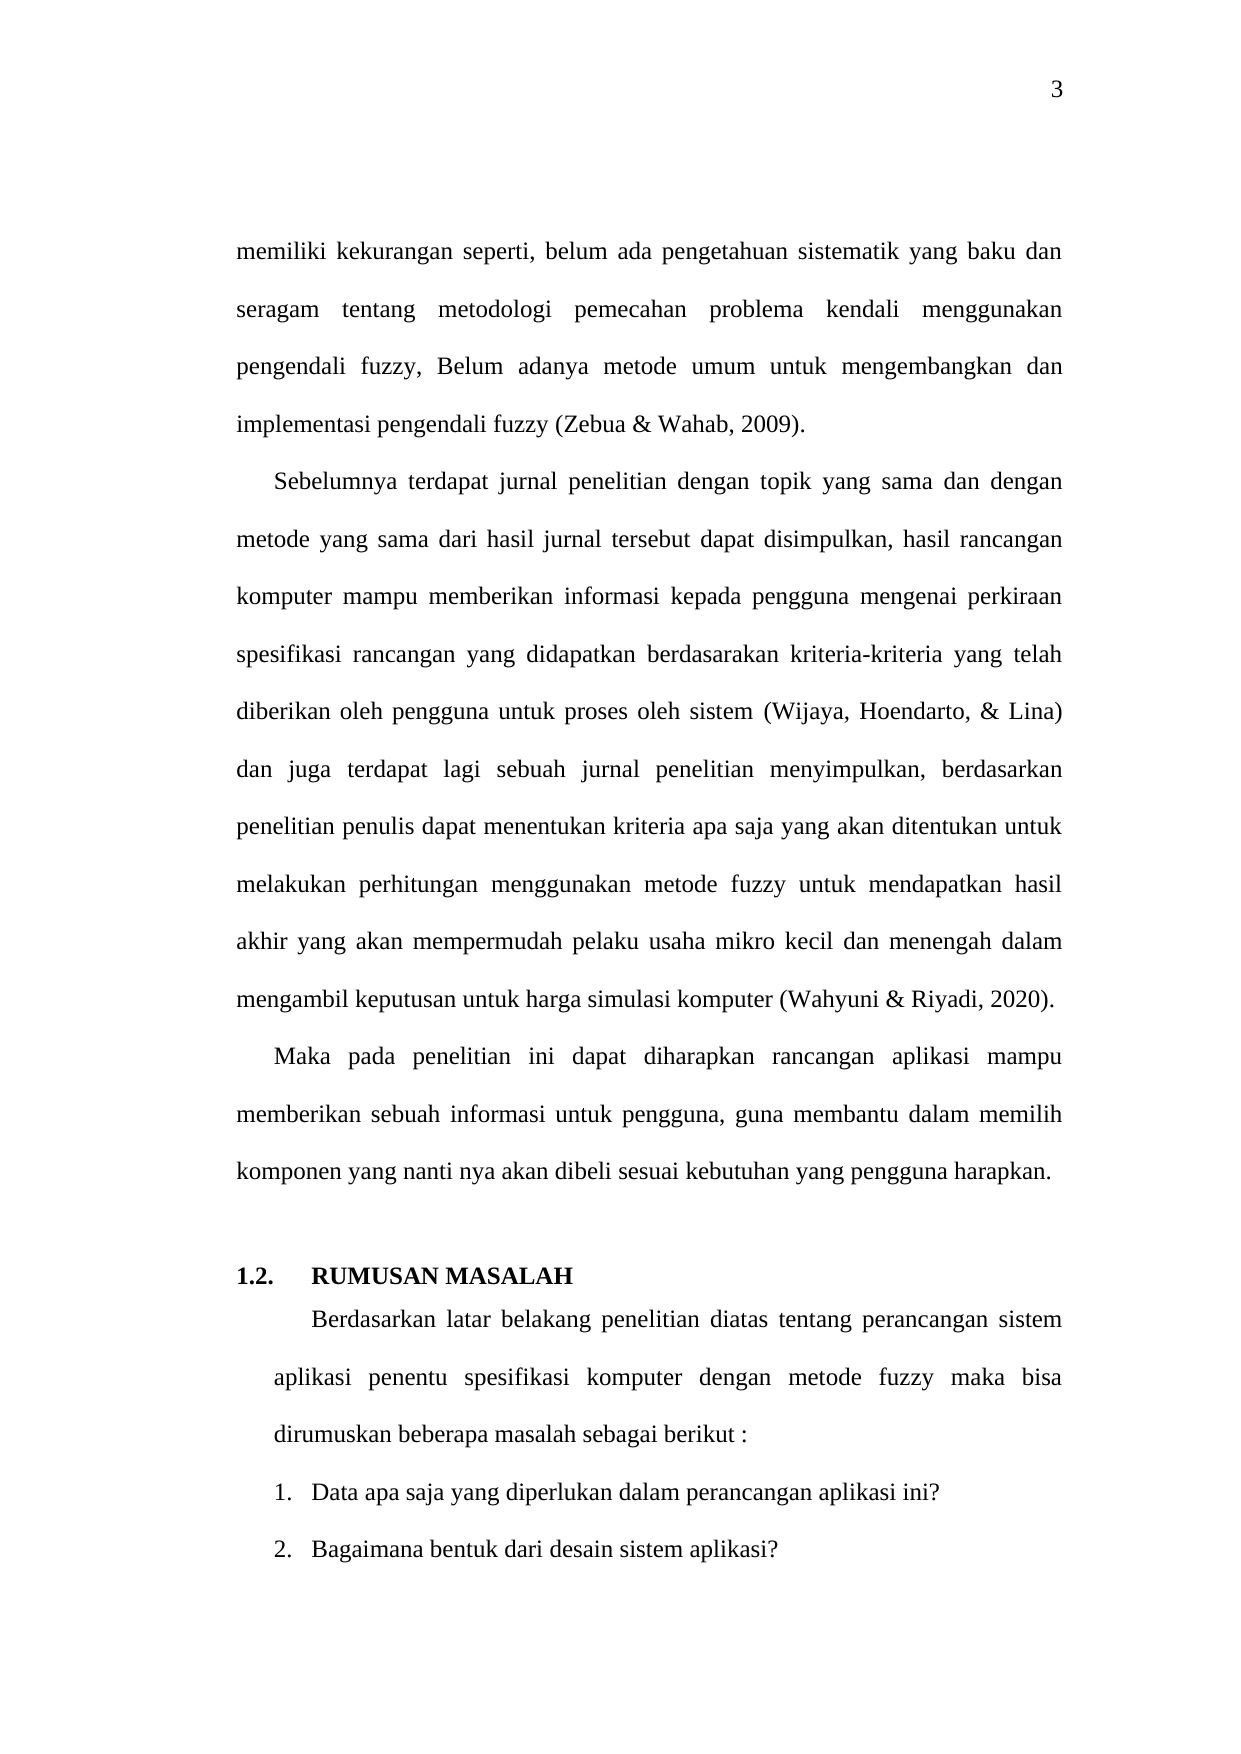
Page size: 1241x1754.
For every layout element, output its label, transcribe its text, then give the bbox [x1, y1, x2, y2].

subtitle RUMUSAN MASALAH [274, 1261, 1063, 1290]
list Bagaimana bentuk dari desain sistem aplikasi? [274, 1534, 1063, 1563]
text Maka pada penelitian ini dapat diharapkan rancangan aplikasi mampu memberikan sebuah informasi untuk pengguna, guna membantu dalam memilih komponen yang nanti nya akan dibeli sesuai kebutuhan yang pengguna harapkan. [236, 1041, 1063, 1185]
text Sebelumnya terdapat jurnal penelitian dengan topik yang sama dan dengan metode yang sama dari hasil jurnal tersebut dapat disimpulkan, hasil rancangan komputer mampu memberikan informasi kepada pengguna mengenai perkiraan spesifikasi rancangan yang didapatkan berdasarakan kriteria-kriteria yang telah diberikan oleh pengguna untuk proses oleh sistem dan juga terdapat lagi sebuah jurnal penelitian menyimpulkan, berdasarkan penelitian penulis dapat menentukan kriteria apa saja yang akan ditentukan untuk melakukan perhitungan menggunakan metode fuzzy untuk mendapatkan hasil akhir yang akan mempermudah pelaku usaha mikro kecil dan menengah dalam mengambil keputusan untuk harga simulasi komputer. [236, 466, 1063, 1012]
list Data apa saja yang diperlukan dalam perancangan aplikasi ini? [274, 1477, 1063, 1505]
